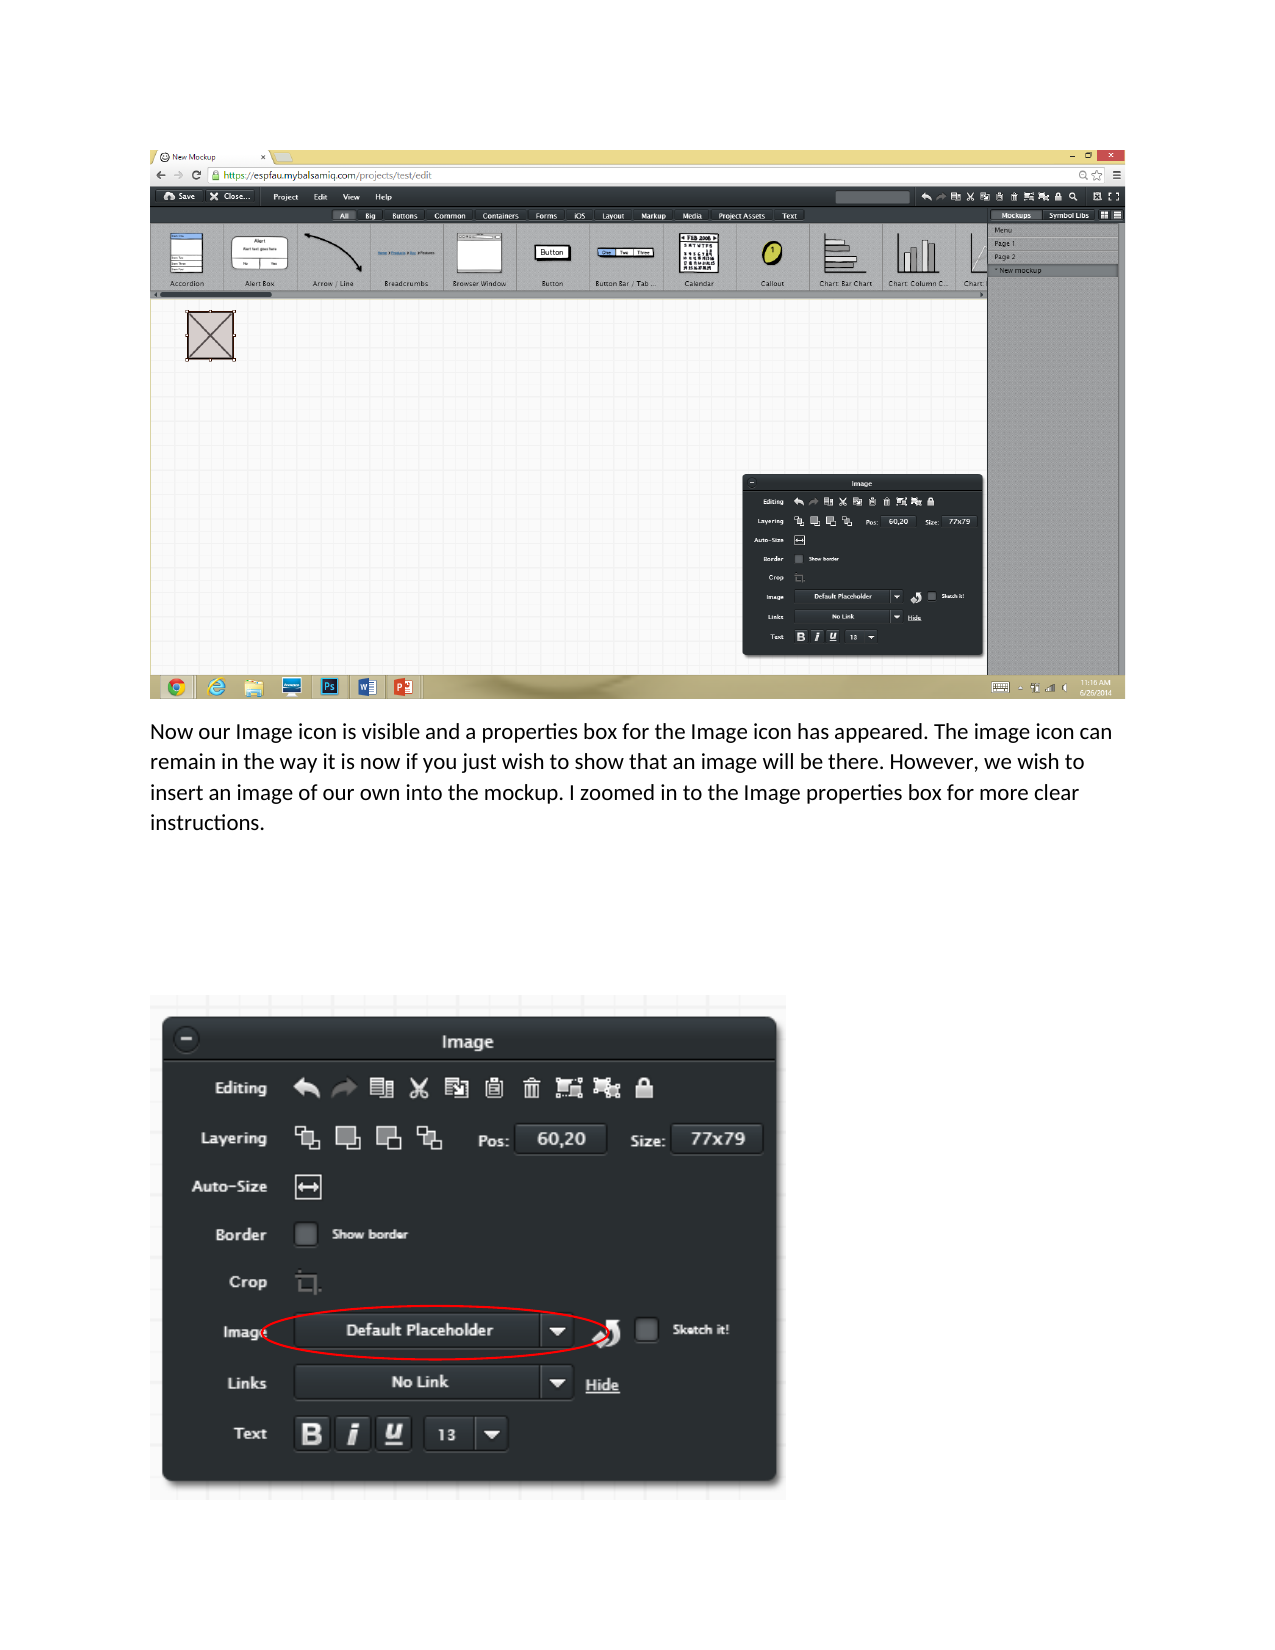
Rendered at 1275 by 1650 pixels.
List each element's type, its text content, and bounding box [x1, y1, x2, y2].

picture [150, 150, 1125, 699]
text Now our Image icon is visible and a properties box for the Image icon has appeared. The image icon can remain in the way it is now if you just wish to show that an image will be there. However, we wish to insert an image of our own into the mockup. I zoomed in to the Image properties box for more clear instructions. [150, 717, 1125, 836]
picture [150, 995, 786, 1500]
